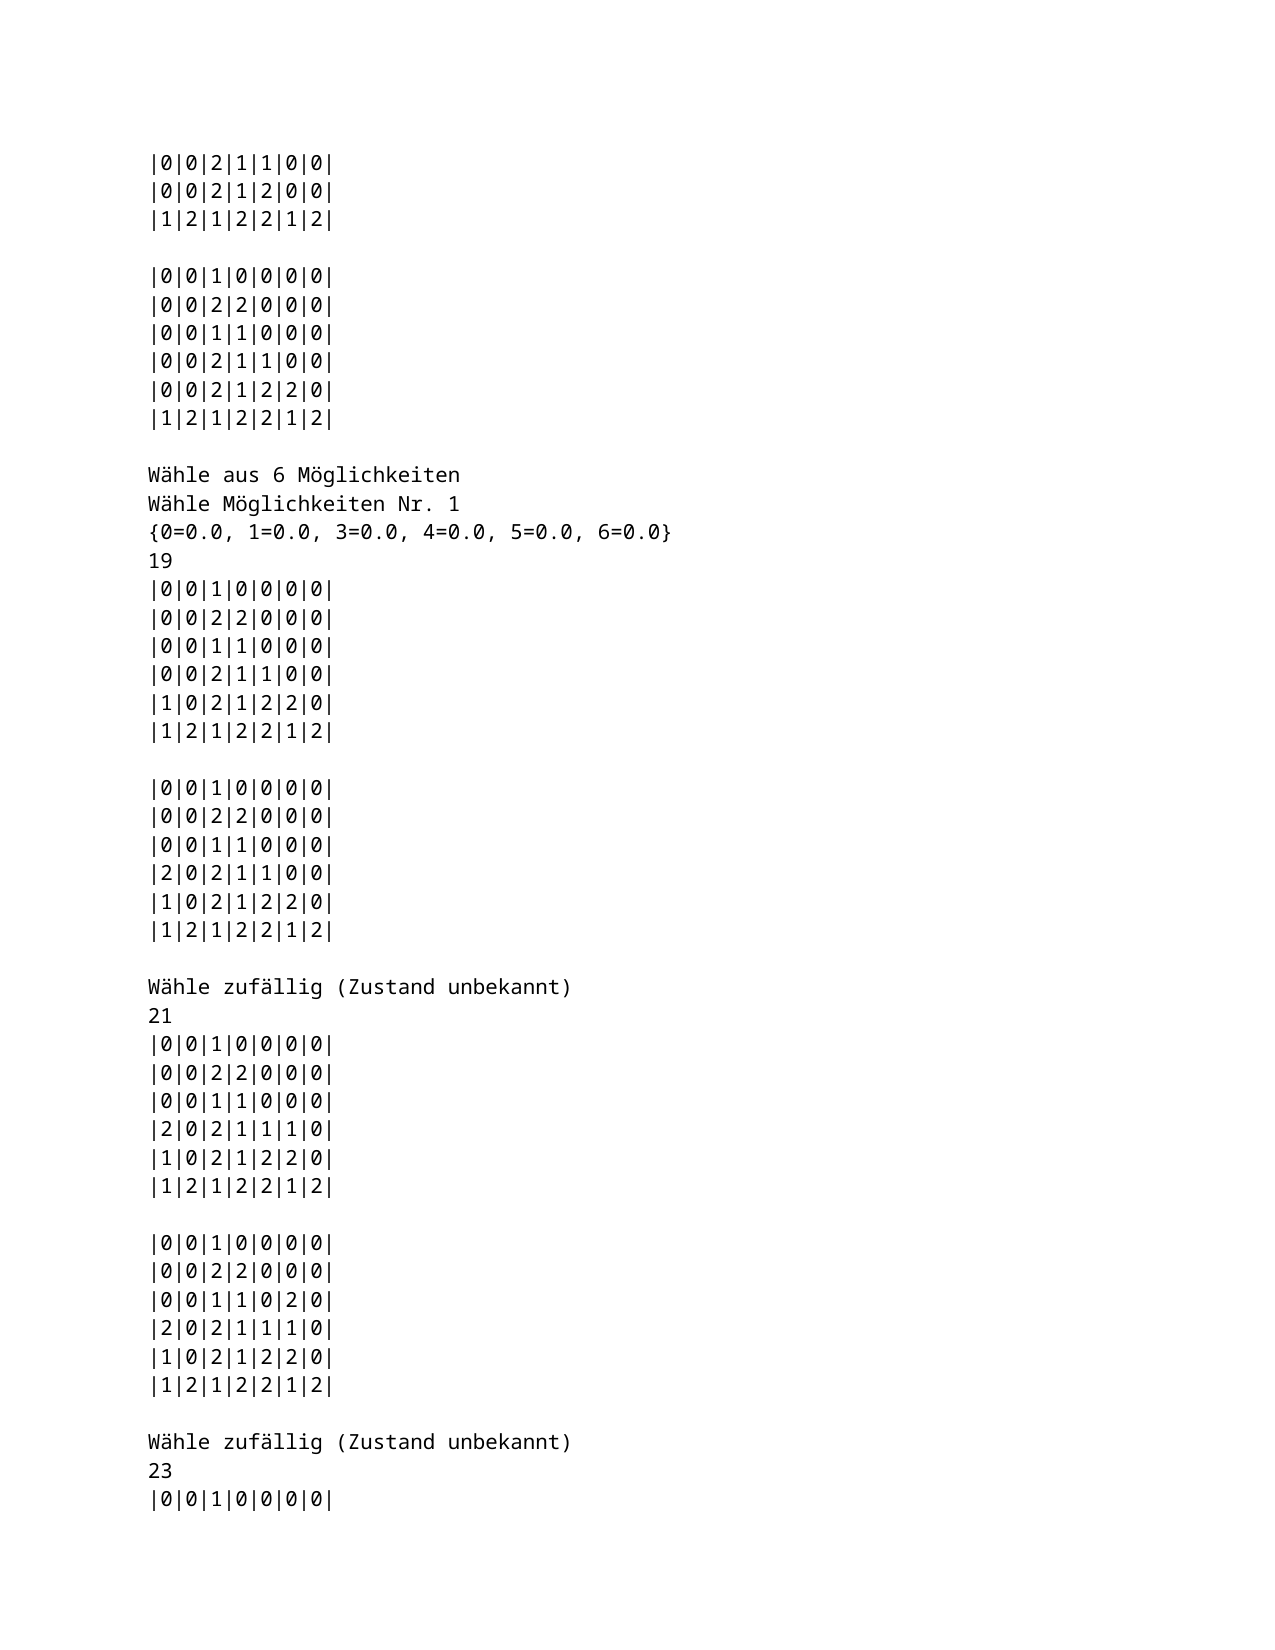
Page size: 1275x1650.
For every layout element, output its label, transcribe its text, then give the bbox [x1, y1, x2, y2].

text |1|2|1|2|2|1|2| [148, 1370, 1127, 1399]
text |0|0|2|2|0|0|0| [148, 1257, 1127, 1285]
text |1|0|2|1|2|2|0| [148, 1342, 1127, 1370]
text |0|0|1|0|0|0|0| [148, 773, 1127, 802]
text |0|0|2|2|0|0|0| [148, 290, 1127, 318]
text |1|2|1|2|2|1|2| [148, 403, 1127, 432]
text |0|0|1|1|0|0|0| [148, 318, 1127, 347]
text |1|0|2|1|2|2|0| [148, 887, 1127, 915]
text |0|0|2|1|2|2|0| [148, 375, 1127, 403]
text |0|0|1|0|0|0|0| [148, 1029, 1127, 1058]
text |0|0|2|1|2|0|0| [148, 176, 1127, 204]
text |0|0|2|2|0|0|0| [148, 1058, 1127, 1086]
text |1|0|2|1|2|2|0| [148, 1143, 1127, 1171]
text |2|0|2|1|1|0|0| [148, 858, 1127, 887]
text |0|0|1|0|0|0|0| [148, 574, 1127, 603]
text |0|0|2|1|1|0|0| [148, 148, 1127, 176]
text |1|0|2|1|2|2|0| [148, 688, 1127, 716]
text 23 [148, 1456, 1127, 1484]
text |0|0|1|0|0|0|0| [148, 1228, 1127, 1257]
text |0|0|1|1|0|2|0| [148, 1285, 1127, 1313]
text {0=0.0, 1=0.0, 3=0.0, 4=0.0, 5=0.0, 6=0.0} [148, 517, 1127, 546]
text 19 [148, 546, 1127, 574]
text |0|0|1|1|0|0|0| [148, 631, 1127, 659]
text |0|0|1|0|0|0|0| [148, 261, 1127, 290]
text |1|2|1|2|2|1|2| [148, 1171, 1127, 1200]
text Wähle aus 6 Möglichkeiten [148, 460, 1127, 489]
text Wähle zufällig (Zustand unbekannt) [148, 972, 1127, 1001]
text |0|0|2|2|0|0|0| [148, 603, 1127, 631]
text |0|0|2|1|1|0|0| [148, 347, 1127, 375]
text |1|2|1|2|2|1|2| [148, 716, 1127, 745]
text 21 [148, 1001, 1127, 1029]
text Wähle Möglichkeiten Nr. 1 [148, 489, 1127, 517]
text |1|2|1|2|2|1|2| [148, 915, 1127, 944]
text |0|0|1|1|0|0|0| [148, 830, 1127, 858]
text |1|2|1|2|2|1|2| [148, 204, 1127, 233]
text Wähle zufällig (Zustand unbekannt) [148, 1427, 1127, 1456]
text |0|0|2|2|0|0|0| [148, 802, 1127, 830]
text |2|0|2|1|1|1|0| [148, 1114, 1127, 1143]
text |0|0|2|1|1|0|0| [148, 659, 1127, 688]
text |0|0|1|1|0|0|0| [148, 1086, 1127, 1114]
text |0|0|1|0|0|0|0| [148, 1484, 1127, 1513]
text |2|0|2|1|1|1|0| [148, 1313, 1127, 1342]
